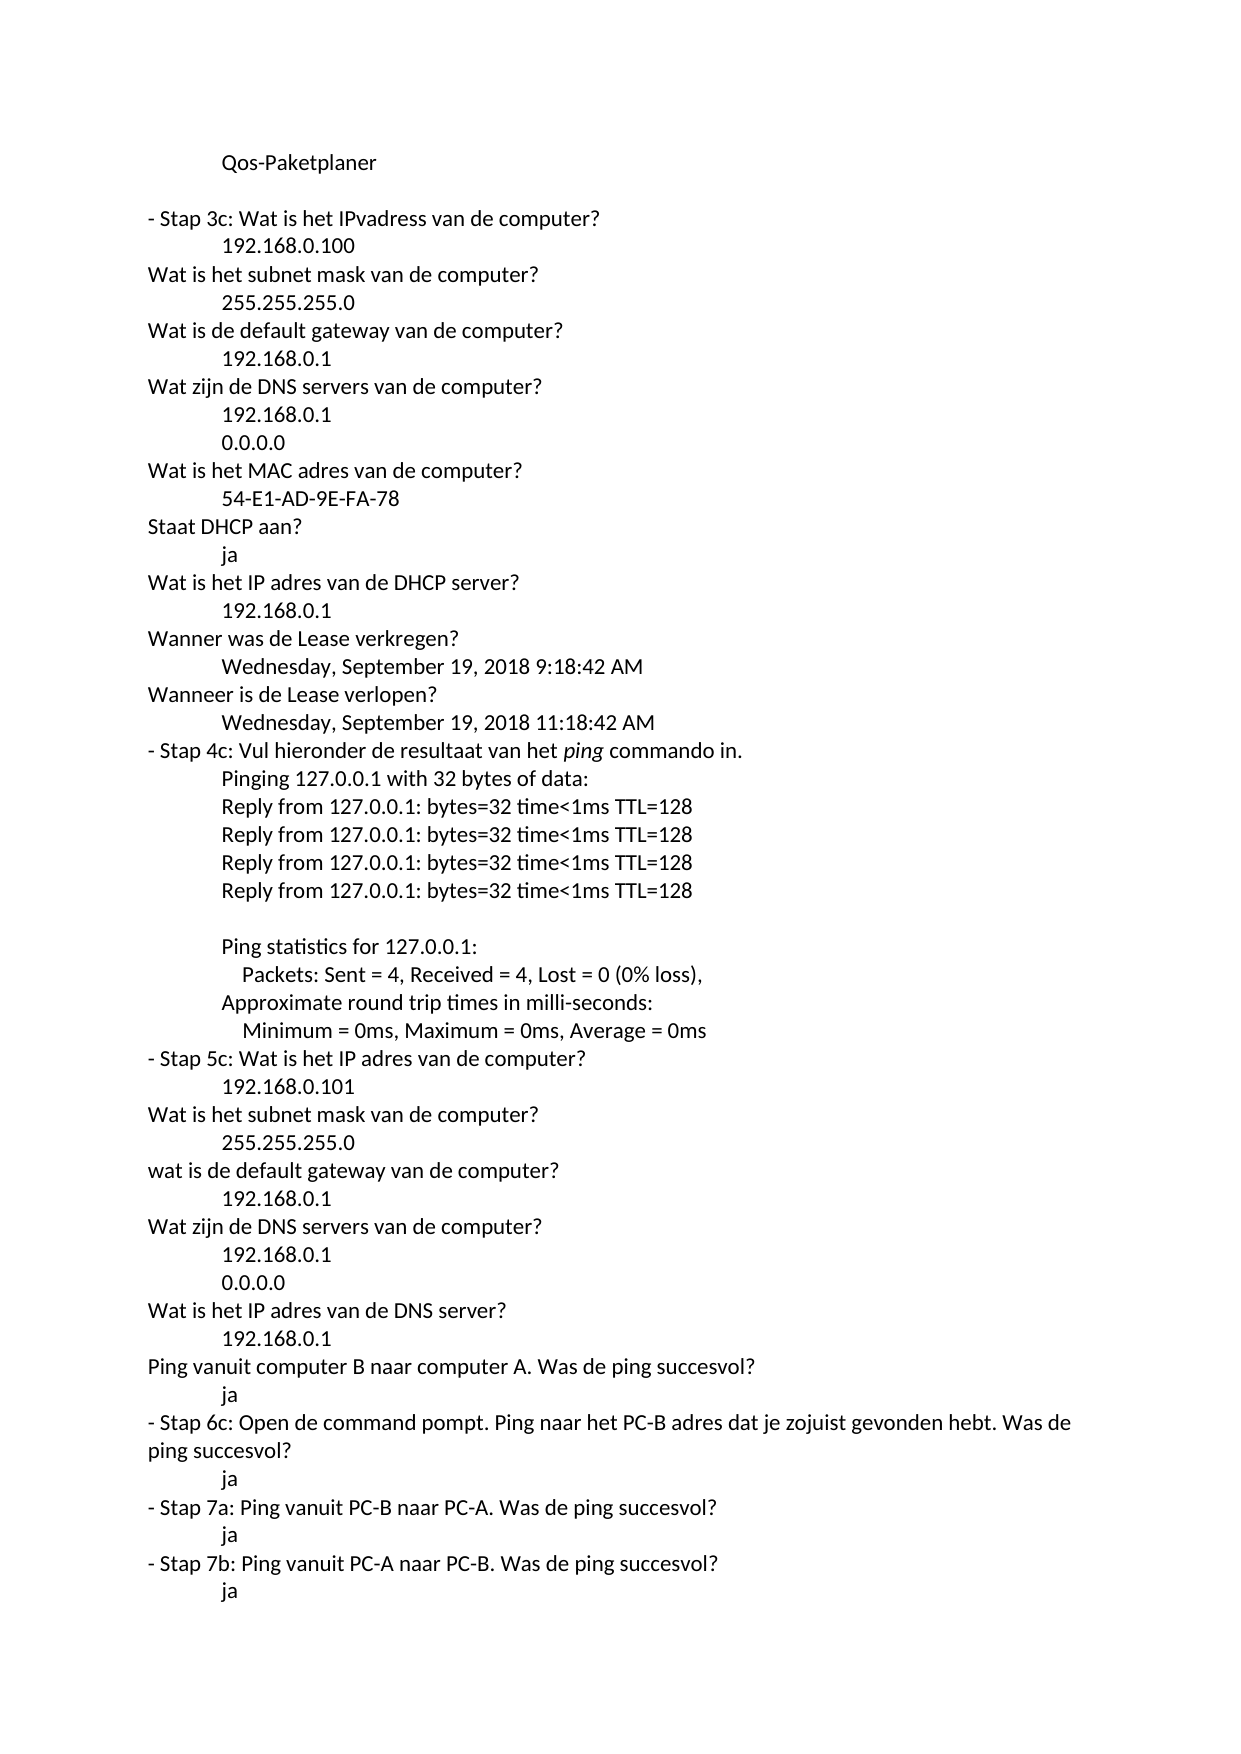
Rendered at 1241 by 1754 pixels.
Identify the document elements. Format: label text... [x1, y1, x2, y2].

text Reply from 127.0.0.1: bytes=32 time<1ms TTL=128 [148, 820, 1093, 848]
text Packets: Sent = 4, Received = 4, Lost = 0 (0% loss), [148, 960, 1093, 988]
text ja - Stap 6c: Open de command pompt. Ping naar het PC-B adres dat je zojuist gevonden hebt. Was de ping succesvol? [148, 1381, 1093, 1464]
text Wednesday, September 19, 2018 11:18:42 AM - Stap 4c: Vul hieronder de resultaat van het ping commando in. [148, 708, 1093, 764]
text 192.168.0.1 [148, 400, 1093, 428]
text Reply from 127.0.0.1: bytes=32 time<1ms TTL=128 [148, 848, 1093, 876]
text Wednesday, September 19, 2018 9:18:42 AM [148, 652, 1093, 680]
text 255.255.255.0 Wat is de default gateway van de computer? [148, 288, 1093, 344]
text Qos-Paketplaner [148, 148, 1093, 204]
text ja Wat is het IP adres van de DHCP server? [148, 540, 1093, 596]
text Minimum = 0ms, Maximum = 0ms, Average = 0ms - Stap 5c: Wat is het IP adres van de computer? [148, 1016, 1093, 1072]
text ja - Stap 7b: Ping vanuit PC-A naar PC-B. Was de ping succesvol? [148, 1521, 1093, 1577]
text Reply from 127.0.0.1: bytes=32 time<1ms TTL=128 [148, 792, 1093, 820]
text 192.168.0.1 [148, 1240, 1093, 1268]
text ja - Stap 7a: Ping vanuit PC-B naar PC-A. Was de ping succesvol? [148, 1464, 1093, 1521]
text 192.168.0.1 Wat zijn de DNS servers van de computer? [148, 1184, 1093, 1240]
text Ping statistics for 127.0.0.1: [148, 932, 1093, 960]
text - Stap 3c: Wat is het IPvadress van de computer? [148, 204, 1093, 232]
text Pinging 127.0.0.1 with 32 bytes of data: [148, 764, 1093, 792]
text 255.255.255.0 wat is de default gateway van de computer? [148, 1128, 1093, 1184]
text Reply from 127.0.0.1: bytes=32 time<1ms TTL=128 [148, 876, 1093, 904]
text 192.168.0.101 Wat is het subnet mask van de computer? [148, 1072, 1093, 1128]
text 192.168.0.100 Wat is het subnet mask van de computer? [148, 232, 1093, 288]
text 54-E1-AD-9E-FA-78 Staat DHCP aan? [148, 484, 1093, 540]
text 192.168.0.1 Wanner was de Lease verkregen? [148, 596, 1093, 652]
text 192.168.0.1 Ping vanuit computer B naar computer A. Was de ping succesvol? [148, 1324, 1093, 1381]
text ja [148, 1577, 1093, 1605]
text 0.0.0.0 Wat is het MAC adres van de computer? [148, 428, 1093, 484]
text Approximate round trip times in milli-seconds: [148, 988, 1093, 1016]
text 192.168.0.1 Wat zijn de DNS servers van de computer? [148, 344, 1093, 400]
text Wanneer is de Lease verlopen? [148, 680, 1093, 708]
text 0.0.0.0 Wat is het IP adres van de DNS server? [148, 1268, 1093, 1324]
